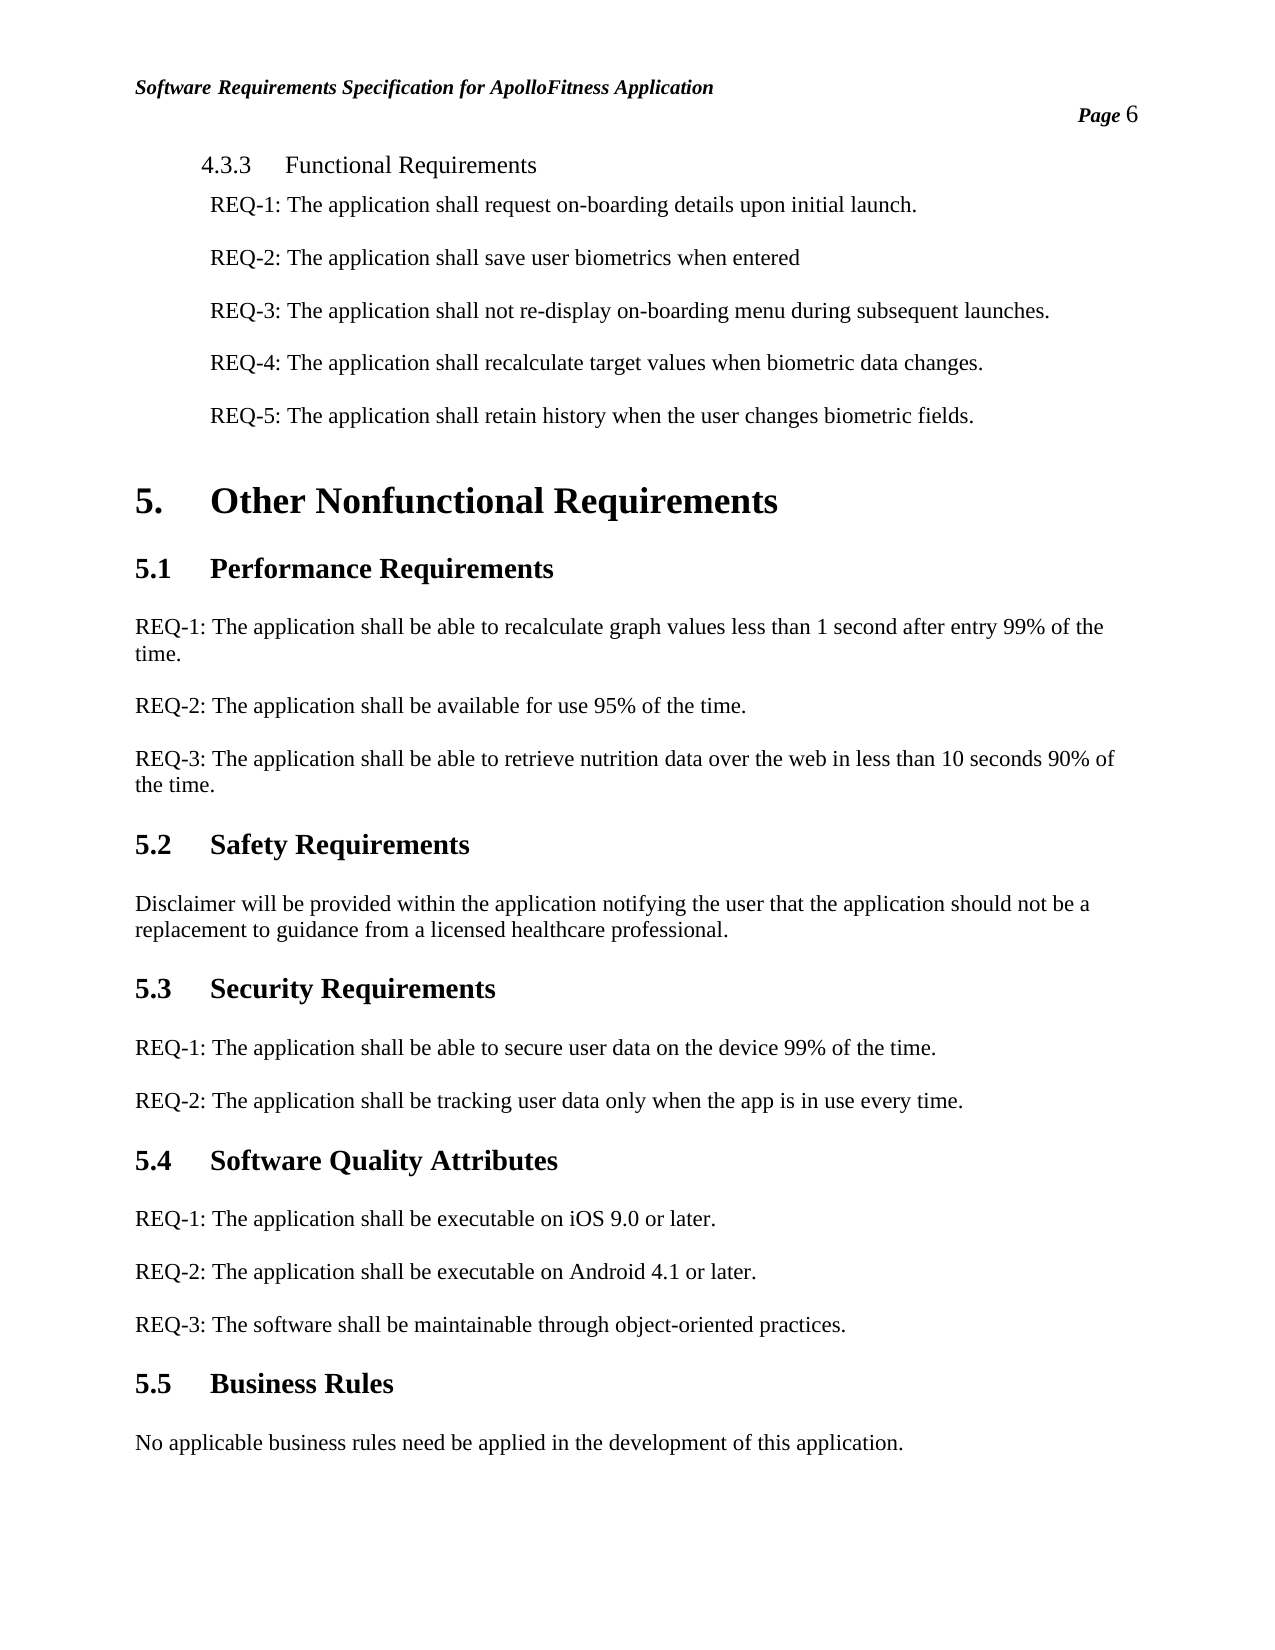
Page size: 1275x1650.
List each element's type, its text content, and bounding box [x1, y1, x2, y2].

text REQ-5: The application shall retain history when the user changes biometric fields. [210, 402, 1140, 428]
subtitle Safety Requirements [135, 827, 1140, 861]
text REQ-2: The application shall be tracking user data only when the app is in use every time. [135, 1087, 1140, 1113]
text REQ-2: The application shall be available for use 95% of the time. [135, 692, 1140, 719]
text No applicable business rules need be applied in the development of this application. [135, 1429, 1140, 1455]
text 4.3.3 Functional Requirements [201, 150, 1140, 179]
text REQ-1: The application shall be able to secure user data on the device 99% of the time. [135, 1034, 1140, 1061]
text REQ-1: The application shall be executable on iOS 9.0 or later. [135, 1205, 1140, 1232]
text REQ-4: The application shall recalculate target values when biometric data changes. [210, 349, 1140, 376]
subtitle Security Requirements [135, 972, 1140, 1005]
text REQ-3: The application shall be able to retrieve nutrition data over the web in less than 10 seconds 90% of the time. [135, 745, 1140, 798]
text REQ-1: The application shall be able to recalculate graph values less than 1 second after entry 99% of the time. [135, 613, 1140, 666]
text REQ-1: The application shall request on-boarding details upon initial launch. [210, 191, 1140, 218]
subtitle Software Quality Attributes [135, 1143, 1140, 1176]
text REQ-3: The application shall not re-display on-boarding menu during subsequent launches. [210, 297, 1140, 323]
subtitle Business Rules [135, 1366, 1140, 1400]
subtitle Other Nonfunctional Requirements [135, 478, 1140, 522]
text REQ-3: The software shall be maintainable through object-oriented practices. [135, 1311, 1140, 1337]
text REQ-2: The application shall be executable on Android 4.1 or later. [135, 1258, 1140, 1284]
text Disclaimer will be provided within the application notifying the user that the application should not be a replacement to guidance from a licensed healthcare professional. [135, 890, 1140, 942]
subtitle Performance Requirements [135, 551, 1140, 584]
text REQ-2: The application shall save user biometrics when entered [210, 244, 1140, 270]
